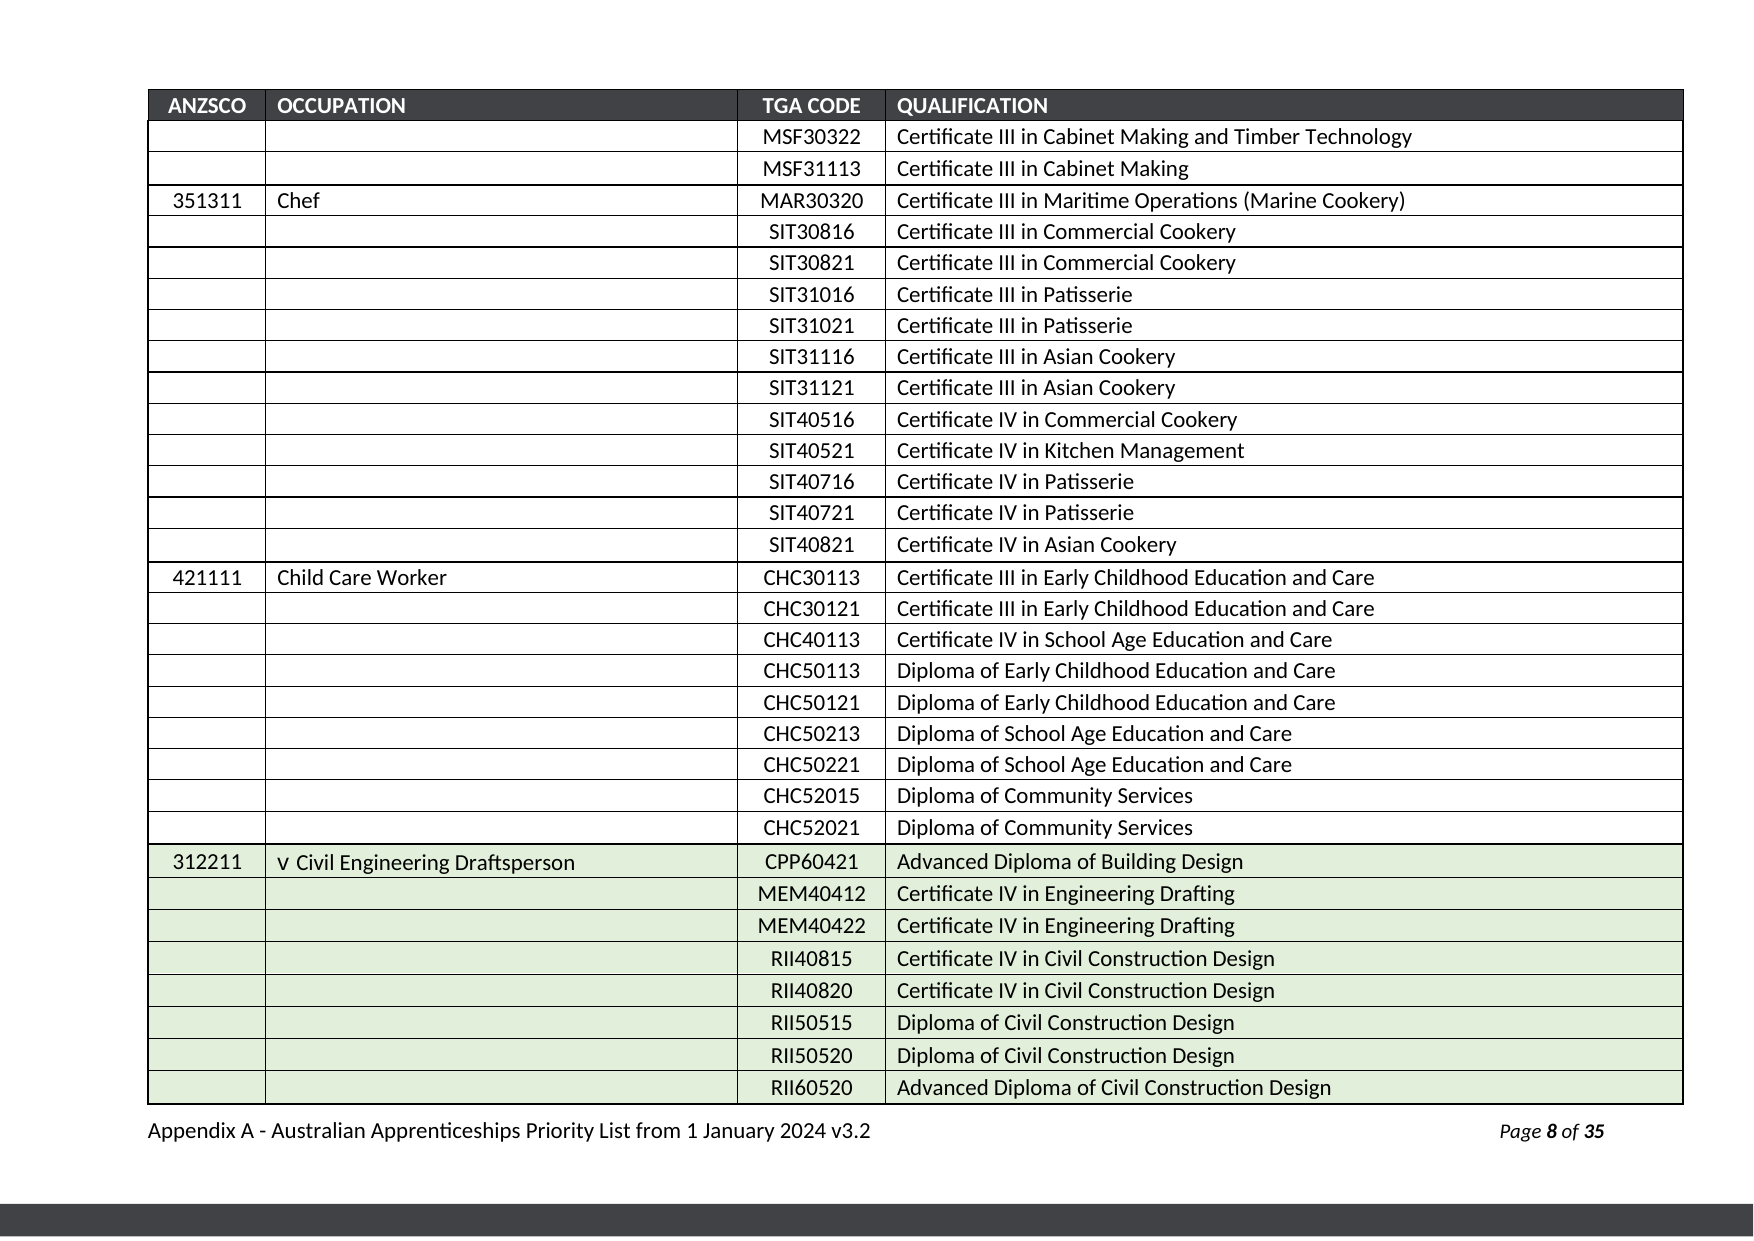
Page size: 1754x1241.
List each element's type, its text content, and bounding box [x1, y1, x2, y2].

table_cell SIT30816 [738, 216, 885, 246]
table_cell [266, 910, 737, 941]
table_cell [149, 466, 265, 496]
table_cell CHC52021 [738, 812, 885, 843]
table_cell Diploma of Civil Construction Design [886, 1007, 1682, 1038]
table_cell MAR30320 [738, 186, 885, 215]
table_cell Certificate IV in School Age Education and Care [886, 624, 1682, 654]
table_cell SIT40721 [738, 498, 885, 528]
table_cell [266, 1007, 737, 1038]
table_cell CHC50113 [738, 655, 885, 686]
table_cell Certificate IV in Asian Cookery [886, 529, 1682, 561]
table_cell [149, 498, 265, 528]
table_cell [149, 279, 265, 309]
table_cell [149, 1007, 265, 1038]
table_cell Certificate III in Patisserie [886, 279, 1682, 309]
table_cell SIT31021 [738, 310, 885, 340]
table_cell SIT40716 [738, 466, 885, 496]
table_cell [266, 466, 737, 496]
table_cell [149, 718, 265, 748]
table_cell [266, 341, 737, 371]
table_cell Certificate III in Patisserie [886, 310, 1682, 340]
table_cell RII60520 [738, 1071, 885, 1103]
table_cell [149, 341, 265, 371]
table_cell MEM40422 [738, 910, 885, 941]
table_cell [149, 780, 265, 811]
table_cell [266, 975, 737, 1006]
table_cell v Civil Engineering Draftsperson [266, 845, 737, 877]
table_cell [266, 655, 737, 686]
table_cell [266, 279, 737, 309]
table_cell Certificate IV in Civil Construction Design [886, 975, 1682, 1006]
table_cell MEM40412 [738, 878, 885, 909]
table_cell SIT31016 [738, 279, 885, 309]
table_cell Certificate IV in Patisserie [886, 498, 1682, 528]
table_cell [149, 624, 265, 654]
table_cell Certificate III in Commercial Cookery [886, 248, 1682, 278]
table_cell [149, 687, 265, 717]
table_cell Certificate III in Early Childhood Education and Care [886, 563, 1682, 592]
table_cell [266, 942, 737, 973]
table_cell [149, 655, 265, 686]
table_cell [149, 1071, 265, 1103]
table_cell Certificate III in Commercial Cookery [886, 216, 1682, 246]
table_cell [149, 152, 265, 184]
table_cell Diploma of Community Services [886, 812, 1682, 843]
table_cell [149, 310, 265, 340]
table_cell MSF30322 [738, 121, 885, 151]
table_cell [266, 373, 737, 403]
table_cell Certificate IV in Kitchen Management [886, 435, 1682, 465]
table_cell [149, 975, 265, 1006]
table_cell Advanced Diploma of Civil Construction Design [886, 1071, 1682, 1103]
table_cell SIT40516 [738, 404, 885, 434]
table_cell CHC50213 [738, 718, 885, 748]
table_cell [266, 121, 737, 151]
table_cell Child Care Worker [266, 563, 737, 592]
table_header TGA CODE [738, 90, 885, 120]
table_cell Certificate IV in Engineering Drafting [886, 878, 1682, 909]
table_cell [266, 498, 737, 528]
table_cell [266, 1071, 737, 1103]
table_cell [149, 216, 265, 246]
table_cell MSF31113 [738, 152, 885, 184]
table_cell CHC50221 [738, 749, 885, 779]
table_header QUALIFICATION [886, 90, 1683, 120]
table_cell Certificate IV in Patisserie [886, 466, 1682, 496]
table_cell Chef [266, 186, 737, 215]
table_cell RII50520 [738, 1039, 885, 1070]
table_cell 421111 [149, 563, 265, 592]
table_cell Diploma of School Age Education and Care [886, 749, 1682, 779]
table_cell CHC50121 [738, 687, 885, 717]
table_cell [149, 529, 265, 561]
table_cell [149, 435, 265, 465]
table_cell Certificate III in Early Childhood Education and Care [886, 593, 1682, 623]
table_cell Certificate IV in Commercial Cookery [886, 404, 1682, 434]
table_header OCCUPATION [266, 90, 737, 120]
table_cell [266, 812, 737, 843]
table_cell [149, 878, 265, 909]
table_cell Certificate III in Cabinet Making and Timber Technology [886, 121, 1682, 151]
table_cell SIT30821 [738, 248, 885, 278]
table_cell Certificate III in Maritime Operations (Marine Cookery) [886, 186, 1682, 215]
table_cell Diploma of Early Childhood Education and Care [886, 655, 1682, 686]
table_cell 312211 [149, 845, 265, 877]
table_cell [149, 404, 265, 434]
table_cell [266, 687, 737, 717]
table_cell SIT31121 [738, 373, 885, 403]
table_cell [149, 373, 265, 403]
table_cell [149, 121, 265, 151]
table_cell RII40815 [738, 942, 885, 973]
table_cell [266, 878, 737, 909]
table_cell [266, 152, 737, 184]
table_cell Advanced Diploma of Building Design [886, 845, 1682, 877]
table_cell [266, 1039, 737, 1070]
table_cell SIT31116 [738, 341, 885, 371]
table_cell Certificate III in Asian Cookery [886, 373, 1682, 403]
table_cell [266, 404, 737, 434]
table_cell [266, 529, 737, 561]
table_cell Certificate IV in Civil Construction Design [886, 942, 1682, 973]
table_cell Certificate IV in Engineering Drafting [886, 910, 1682, 941]
table_cell [149, 1039, 265, 1070]
table_cell [149, 248, 265, 278]
table_cell Certificate III in Asian Cookery [886, 341, 1682, 371]
table_cell [149, 910, 265, 941]
table_cell RII40820 [738, 975, 885, 1006]
table_cell Diploma of Community Services [886, 780, 1682, 811]
table_cell [266, 718, 737, 748]
table_cell 351311 [149, 186, 265, 215]
table_cell [149, 942, 265, 973]
table_cell CHC30121 [738, 593, 885, 623]
table_cell RII50515 [738, 1007, 885, 1038]
table_cell SIT40821 [738, 529, 885, 561]
table_cell SIT40521 [738, 435, 885, 465]
table_cell Certificate III in Cabinet Making [886, 152, 1682, 184]
table_cell CPP60421 [738, 845, 885, 877]
table_cell [266, 216, 737, 246]
table_cell CHC40113 [738, 624, 885, 654]
table_cell Diploma of Civil Construction Design [886, 1039, 1682, 1070]
table_cell Diploma of Early Childhood Education and Care [886, 687, 1682, 717]
table_cell CHC30113 [738, 563, 885, 592]
table_cell [149, 749, 265, 779]
table_cell [266, 593, 737, 623]
table_cell [266, 248, 737, 278]
table_cell [266, 310, 737, 340]
table_cell [266, 749, 737, 779]
table_cell Diploma of School Age Education and Care [886, 718, 1682, 748]
table_cell [266, 624, 737, 654]
table_header ANZSCO [149, 90, 265, 120]
table_cell [149, 593, 265, 623]
table_cell CHC52015 [738, 780, 885, 811]
table_cell [266, 780, 737, 811]
table_cell [149, 812, 265, 843]
table_cell [266, 435, 737, 465]
